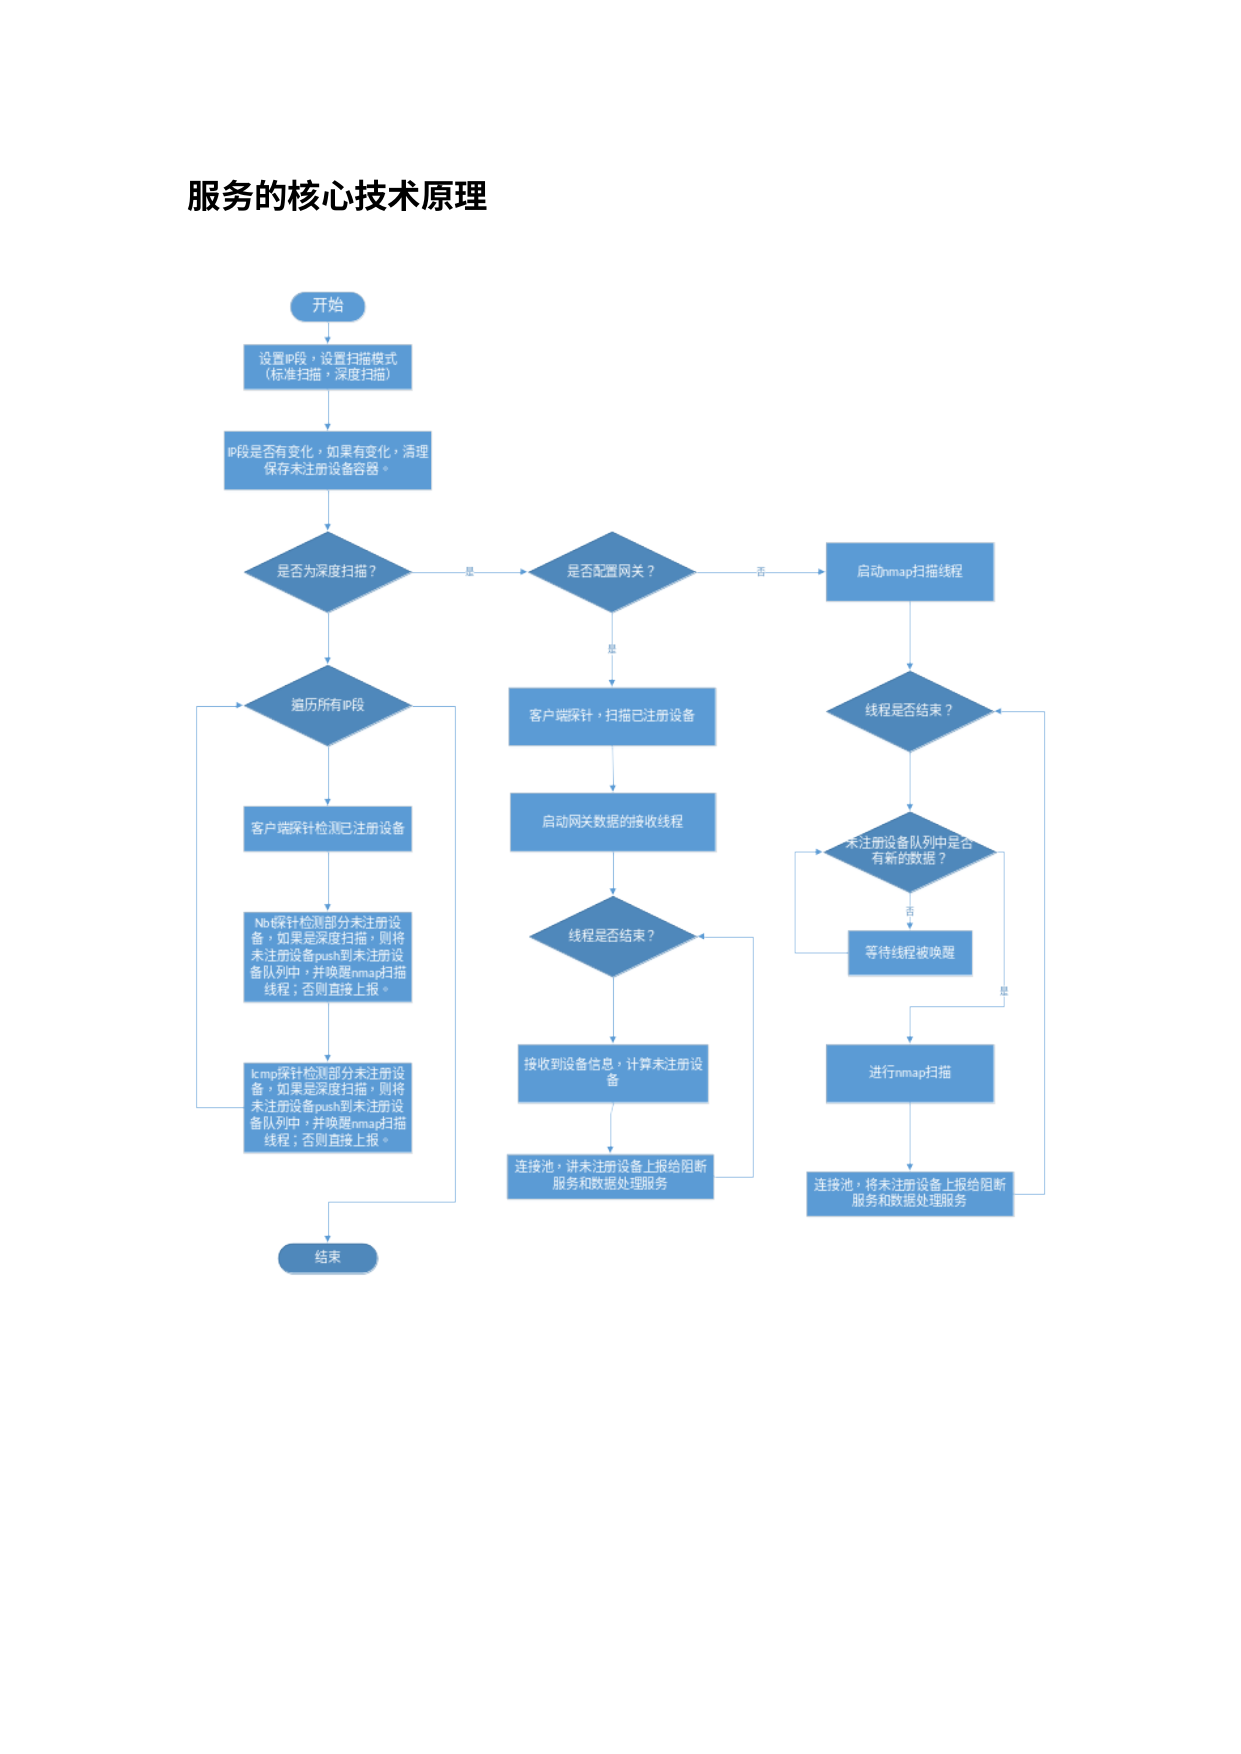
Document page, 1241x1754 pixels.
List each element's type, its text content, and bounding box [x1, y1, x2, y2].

subtitle 服务的核心技术原理 [187, 162, 1053, 227]
